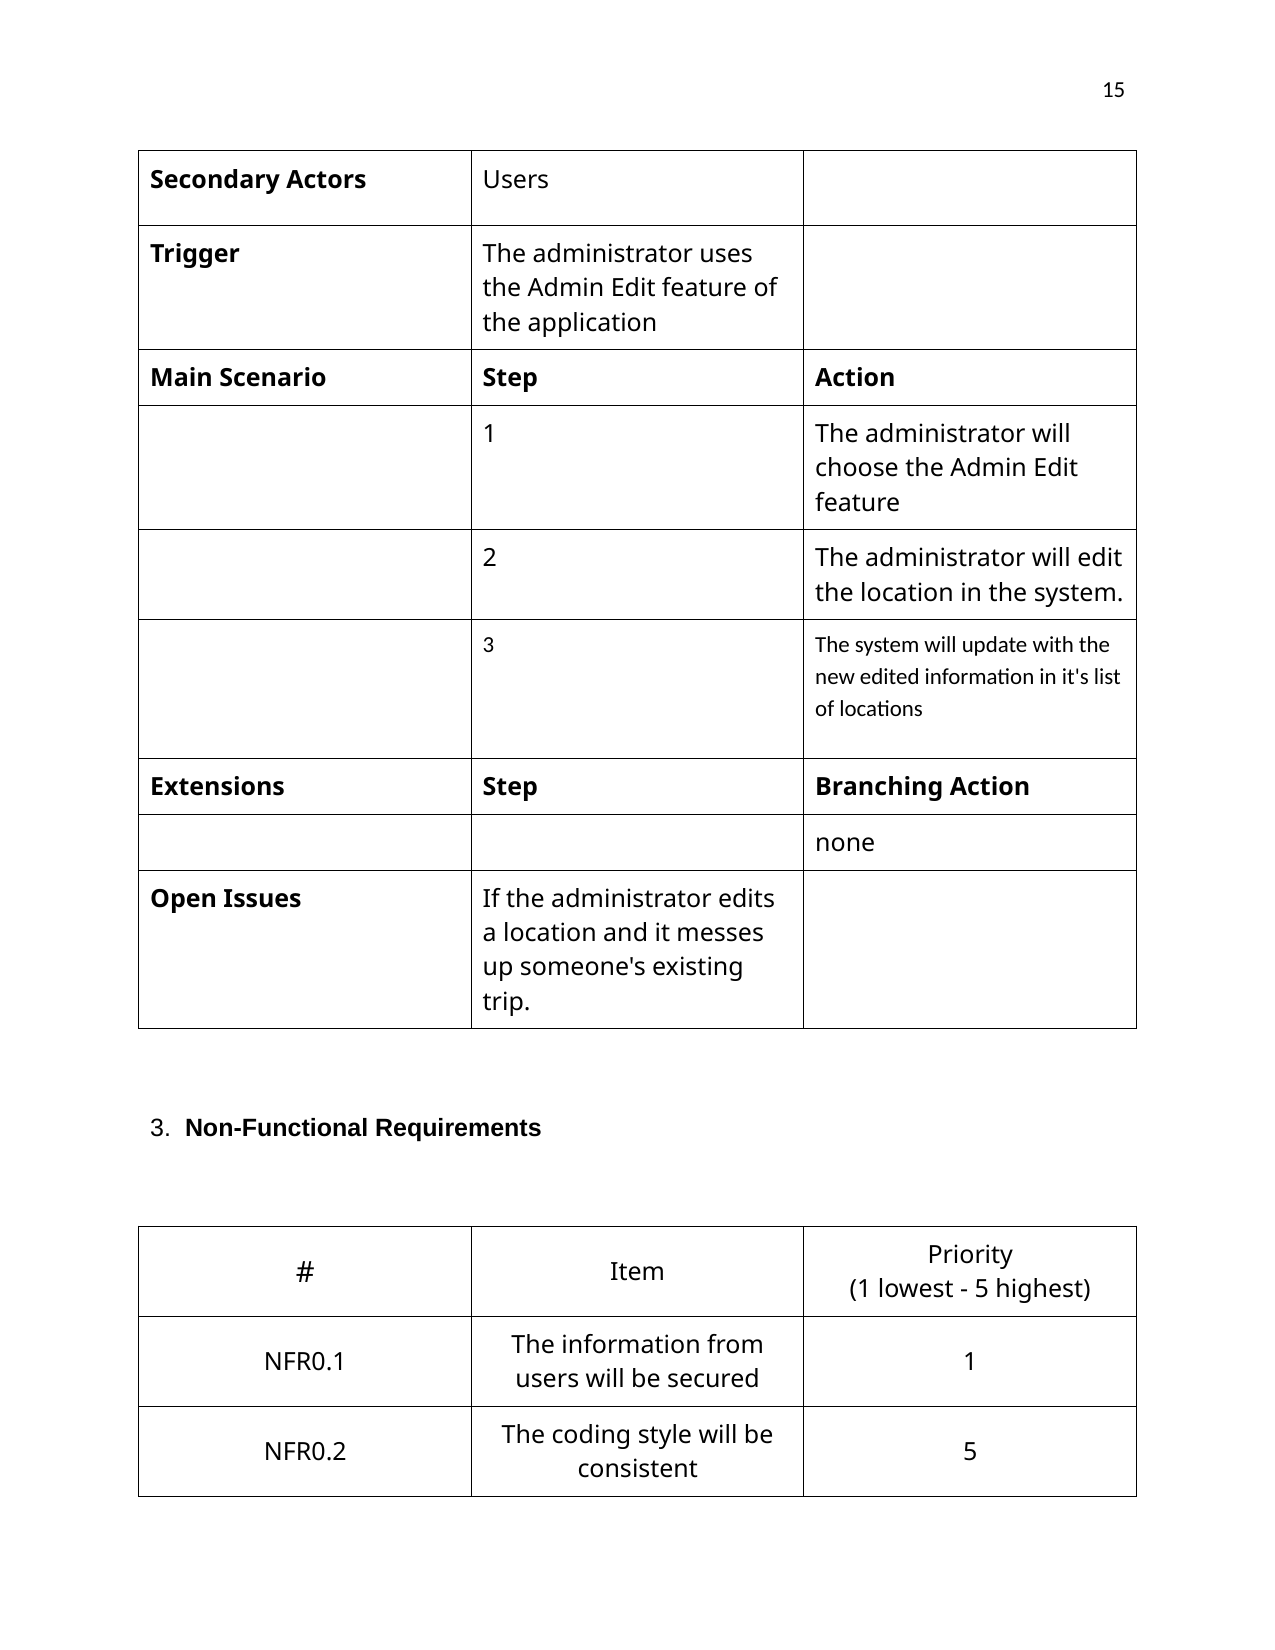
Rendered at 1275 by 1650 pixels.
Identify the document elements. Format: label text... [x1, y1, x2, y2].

table_cell Trigger [139, 226, 471, 349]
table_cell [804, 871, 1136, 1028]
table_cell Secondary Actors [139, 151, 471, 224]
table_header Priority (1 lowest - 5 highest) [804, 1227, 1136, 1316]
table_cell [139, 530, 471, 619]
table_cell 1 [804, 1317, 1136, 1406]
table_cell The administrator will edit the location in the system. [804, 530, 1136, 619]
table_cell Open Issues [139, 871, 471, 1028]
table_cell Step [472, 350, 803, 404]
table_cell 2 [472, 530, 803, 619]
table_cell The information from users will be secured [472, 1317, 803, 1406]
table_cell [139, 406, 471, 529]
table_cell 5 [804, 1407, 1136, 1496]
table_cell Main Scenario [139, 350, 471, 404]
table_cell The coding style will be consistent [472, 1407, 803, 1496]
table_cell The administrator uses the Admin Edit feature of the application [472, 226, 803, 349]
table_cell The system will update with the new edited information in it's list of locations [804, 620, 1136, 758]
table_cell [804, 226, 1136, 349]
table_cell [472, 815, 803, 869]
table_cell NFR0.1 [139, 1317, 471, 1406]
table_cell The administrator will choose the Admin Edit feature [804, 406, 1136, 529]
table_cell Action [804, 350, 1136, 404]
table_header # [139, 1227, 471, 1316]
table_cell Branching Action [804, 759, 1136, 813]
table_cell [139, 620, 471, 758]
table_cell If the administrator edits a location and it messes up someone's existing trip. [472, 871, 803, 1028]
table_cell NFR0.2 [139, 1407, 471, 1496]
text 3. Non-Functional Requirements [150, 1113, 1125, 1141]
table_cell Extensions [139, 759, 471, 813]
table_cell 1 [472, 406, 803, 529]
table_cell 3 [472, 620, 803, 758]
table_cell [139, 815, 471, 869]
table_cell [804, 151, 1136, 224]
table_cell none [804, 815, 1136, 869]
table_cell Users [472, 151, 803, 224]
table_cell Step [472, 759, 803, 813]
table_header Item [472, 1227, 803, 1316]
